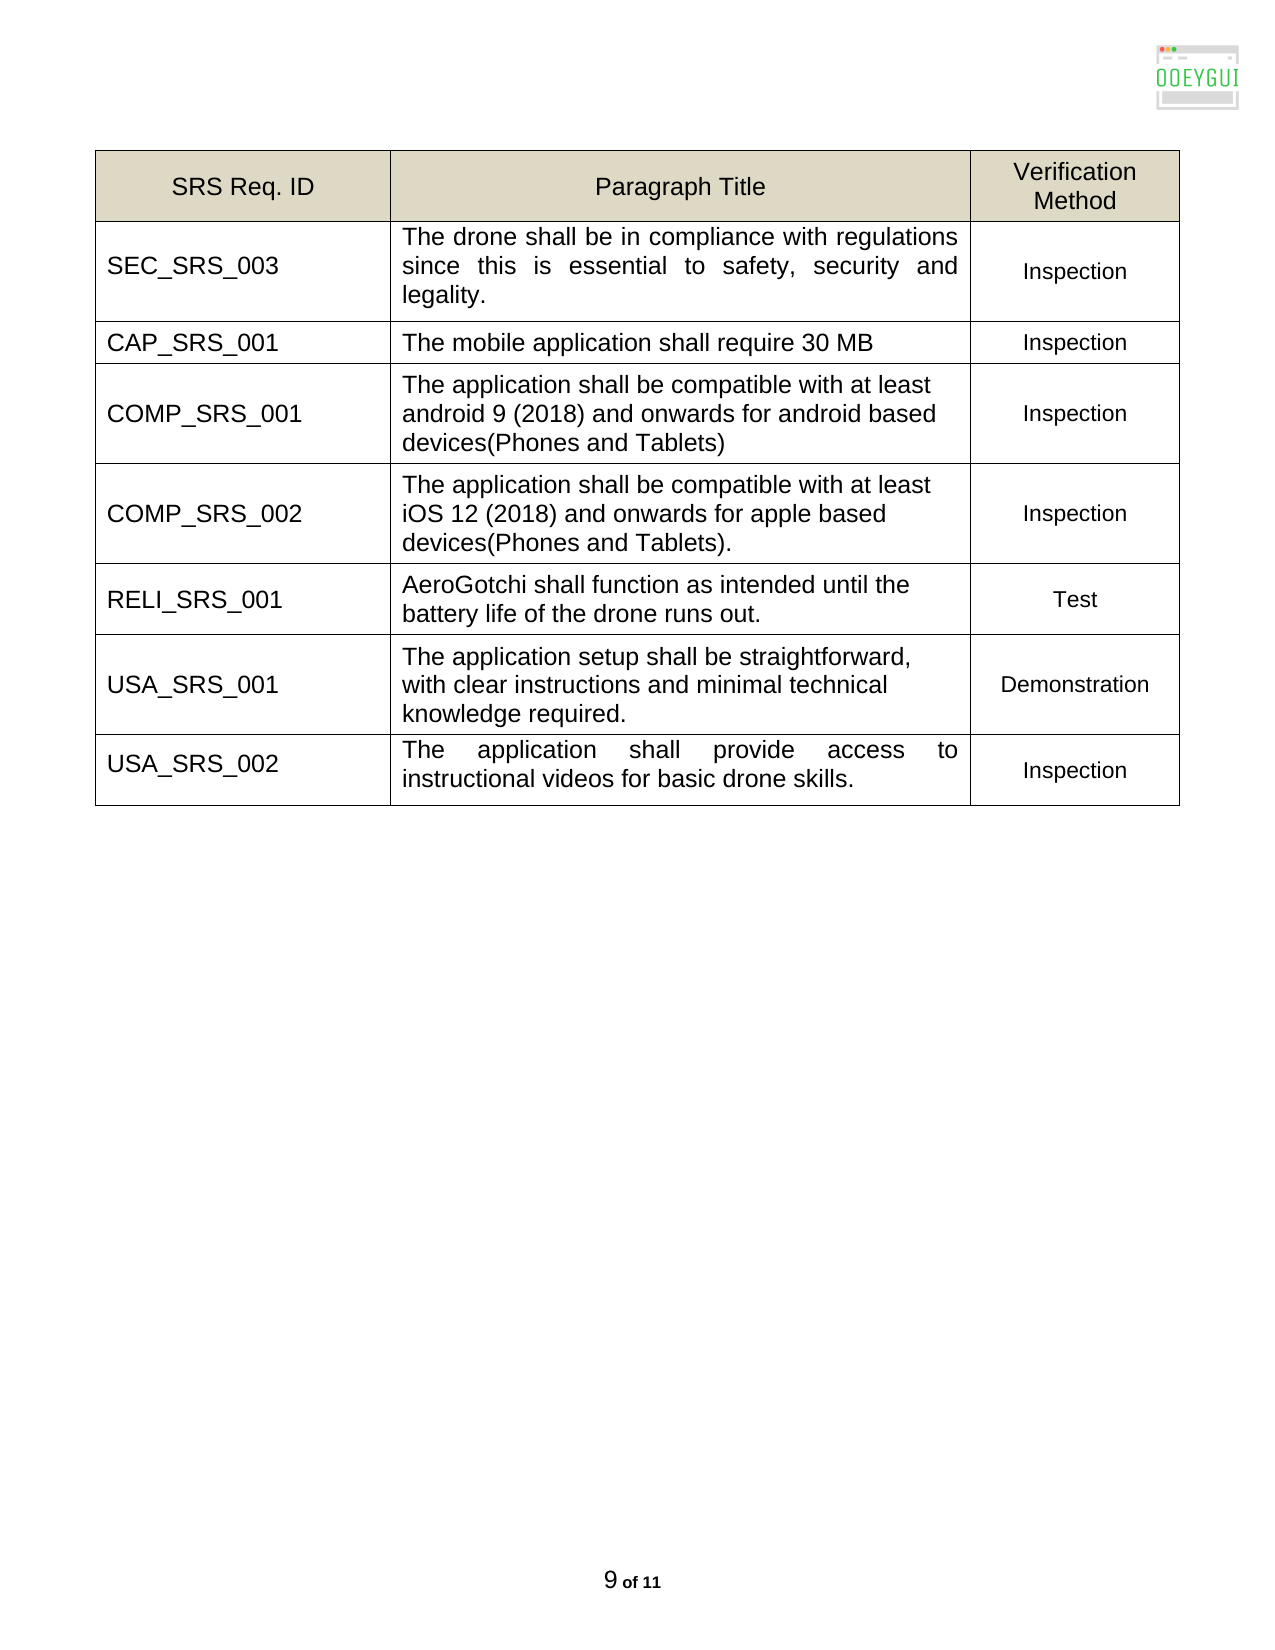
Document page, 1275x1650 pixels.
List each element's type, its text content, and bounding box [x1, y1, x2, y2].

table_cell The drone shall be in compliance with regulations since this is essential to safety, security and legality. [391, 222, 970, 321]
table_cell The mobile application shall require 30 MB [391, 322, 970, 363]
table_cell USA_SRS_001 [96, 635, 390, 734]
table_cell Inspection [971, 222, 1179, 321]
table_cell The application setup shall be straightforward, with clear instructions and minimal technical knowledge required. [391, 635, 970, 734]
table_cell SEC_SRS_003 [96, 222, 390, 321]
table_cell AeroGotchi shall function as intended until the battery life of the drone runs out. [391, 564, 970, 634]
table_cell The application shall be compatible with at least iOS 12 (2018) and onwards for apple based devices(Phones and Tablets). [391, 464, 970, 563]
table_cell The application shall be compatible with at least android 9 (2018) and onwards for android based devices(Phones and Tablets) [391, 364, 970, 463]
picture [1138, 18, 1257, 137]
table_cell Test [971, 564, 1179, 634]
table_header Verification Method [971, 151, 1179, 221]
table_cell Inspection [971, 464, 1179, 563]
table_cell Inspection [971, 735, 1179, 805]
table_cell CAP_SRS_001 [96, 322, 390, 363]
table_cell RELI_SRS_001 [96, 564, 390, 634]
table_cell The application shall provide access to instructional videos for basic drone skills. [391, 735, 970, 805]
table_cell USA_SRS_002 [96, 735, 390, 805]
table_cell COMP_SRS_001 [96, 364, 390, 463]
table_cell Inspection [971, 364, 1179, 463]
table_cell Inspection [971, 322, 1179, 363]
table_cell COMP_SRS_002 [96, 464, 390, 563]
table_cell Demonstration [971, 635, 1179, 734]
table_header Paragraph Title [391, 151, 970, 221]
table_header SRS Req. ID [96, 151, 390, 221]
